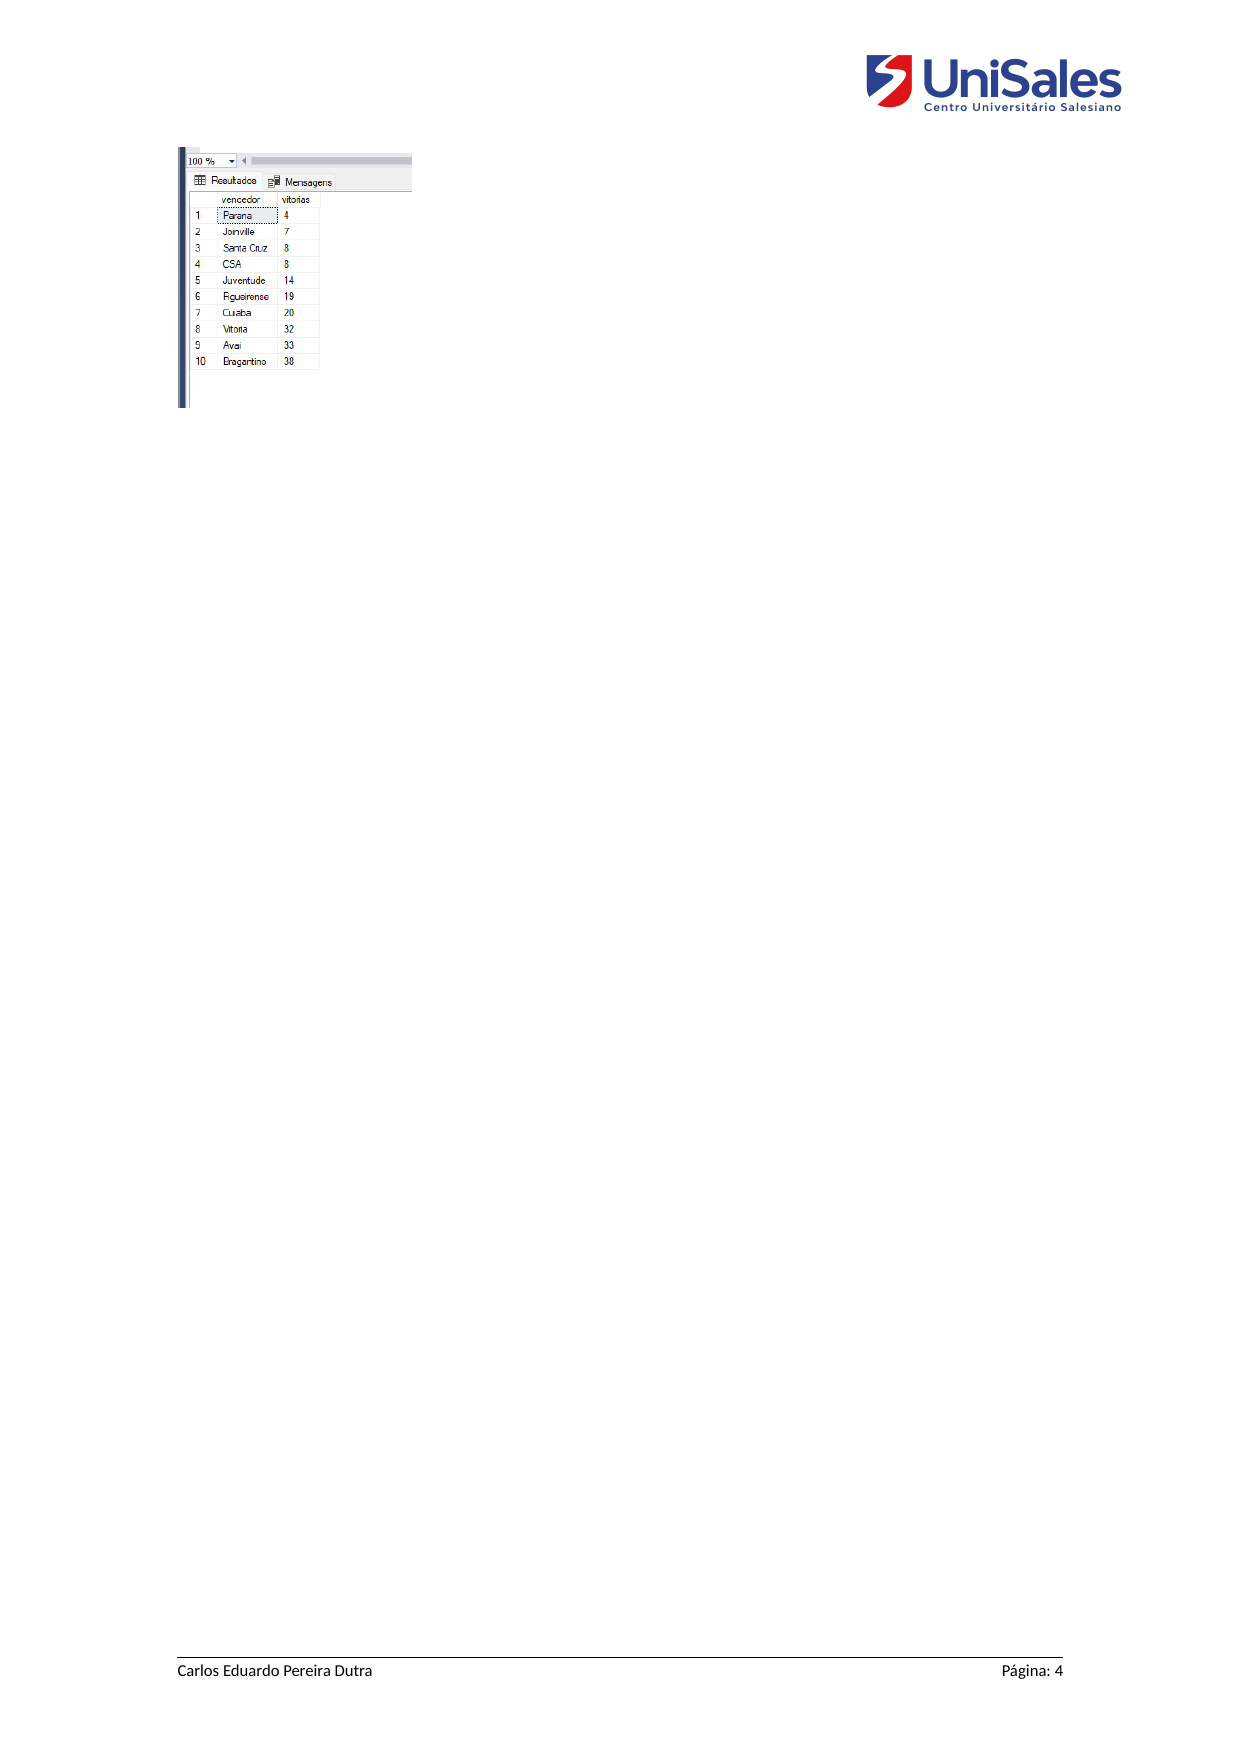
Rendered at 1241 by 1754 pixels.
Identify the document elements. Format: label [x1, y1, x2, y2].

picture [177, 147, 412, 408]
picture [844, 39, 1140, 127]
